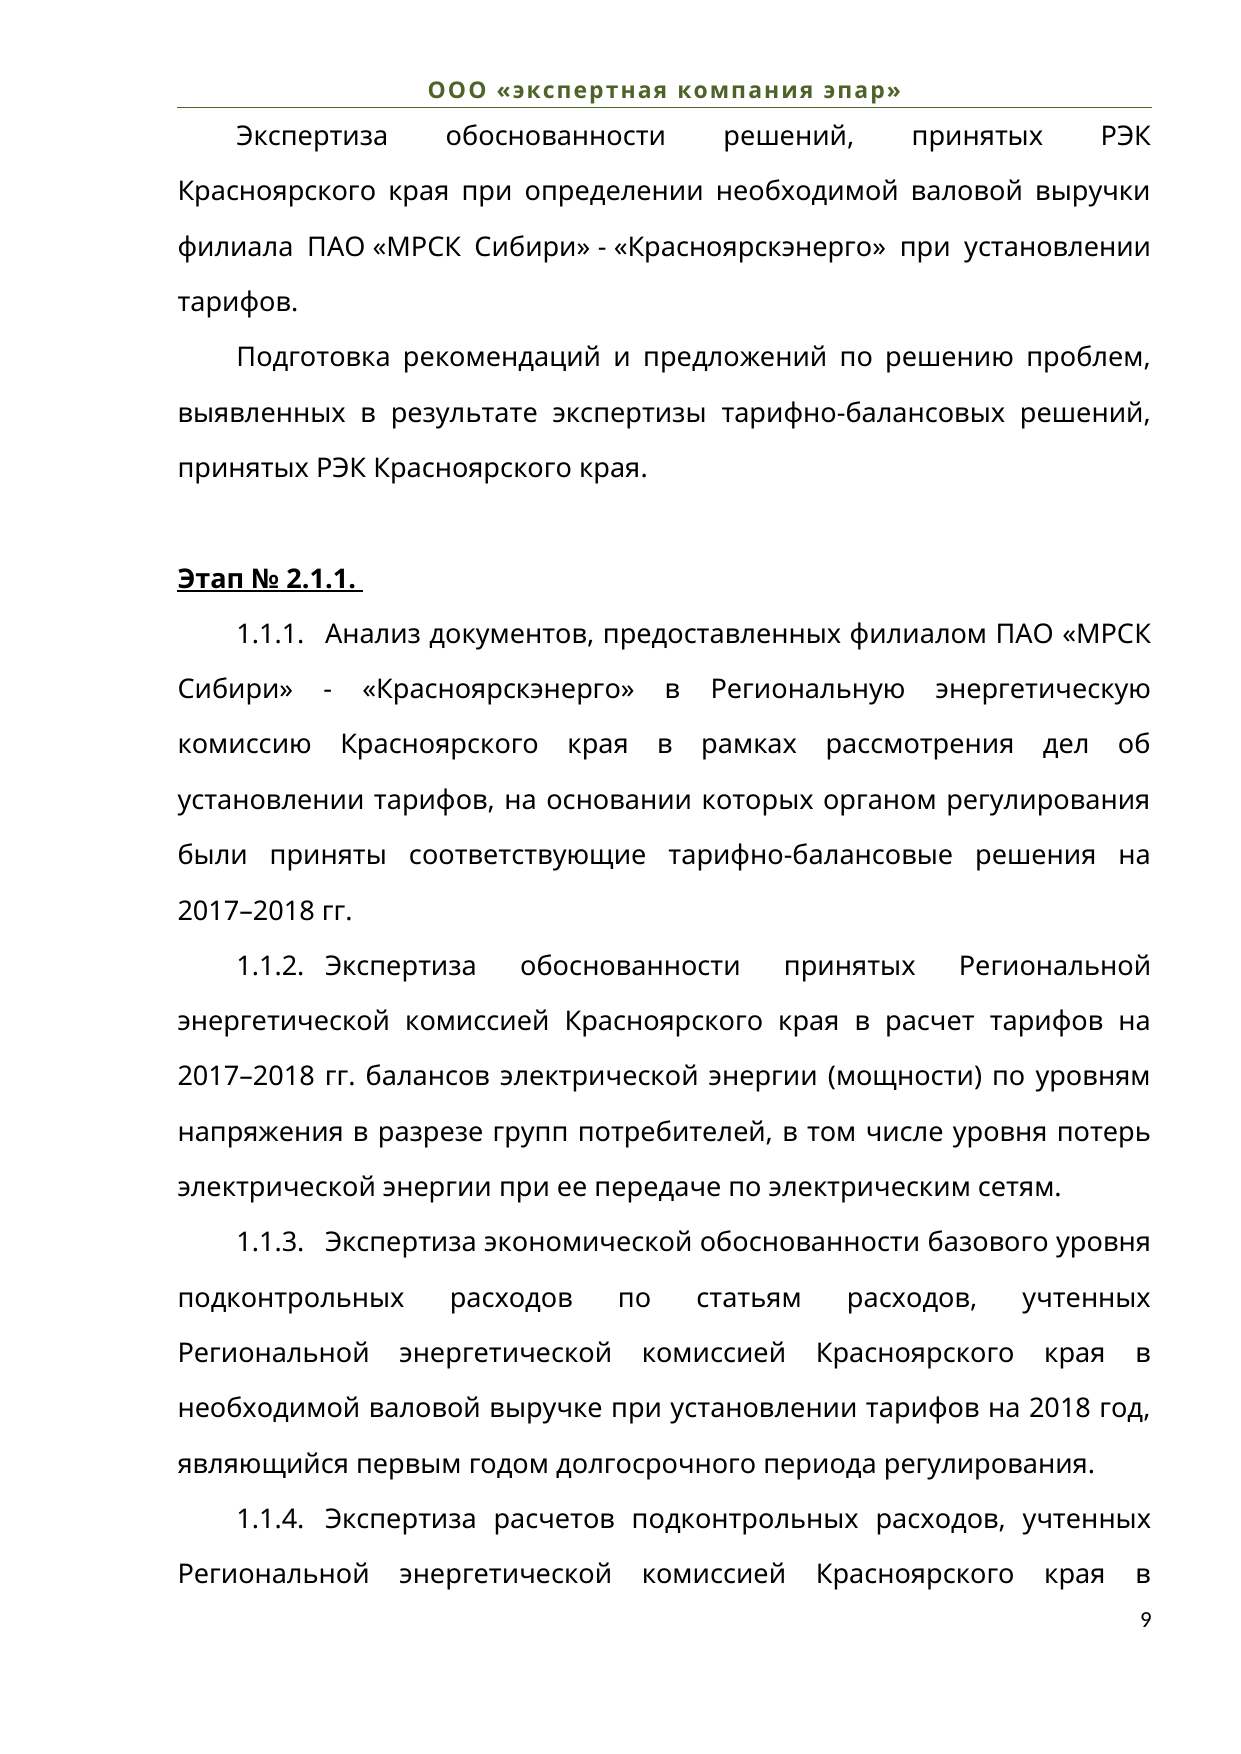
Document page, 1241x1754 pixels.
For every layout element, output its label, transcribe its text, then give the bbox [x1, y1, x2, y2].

list Экспертиза обоснованности принятых Региональной энергетической комиссией Красноярского края в расчет тарифов на 2017–2018 гг. балансов электрической энергии (мощности) по уровням напряжения в разрезе групп потребителей, в том числе уровня потерь электрической энергии при ее передаче по электрическим сетям. [177, 946, 1152, 1204]
list Анализ документов, предоставленных филиалом ПАО «МРСК Сибири» - «Красноярскэнерго» в Региональную энергетическую комиссию Красноярского края в рамках рассмотрения дел об установлении тарифов, на основании которых органом регулирования были приняты соответствующие тарифно-балансовые решения на 2017–2018 гг. [177, 614, 1152, 928]
text Подготовка рекомендаций и предложений по решению проблем, выявленных в результате экспертизы тарифно-балансовых решений, принятых РЭК Красноярского края. [177, 338, 1152, 485]
list Экспертиза экономической обоснованности базового уровня подконтрольных расходов по статьям расходов, учтенных Региональной энергетической комиссией Красноярского края в необходимой валовой выручке при установлении тарифов на 2018 год, являющийся первым годом долгосрочного периода регулирования. [177, 1223, 1152, 1481]
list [177, 1499, 1152, 1592]
text Этап № 2.1.1. [177, 559, 1152, 596]
text Экспертиза обоснованности решений, принятых РЭК Красноярского края при определении необходимой валовой выручки филиала ПАО «МРСК Сибири» - «Красноярскэнерго» при установлении тарифов. [177, 117, 1152, 319]
